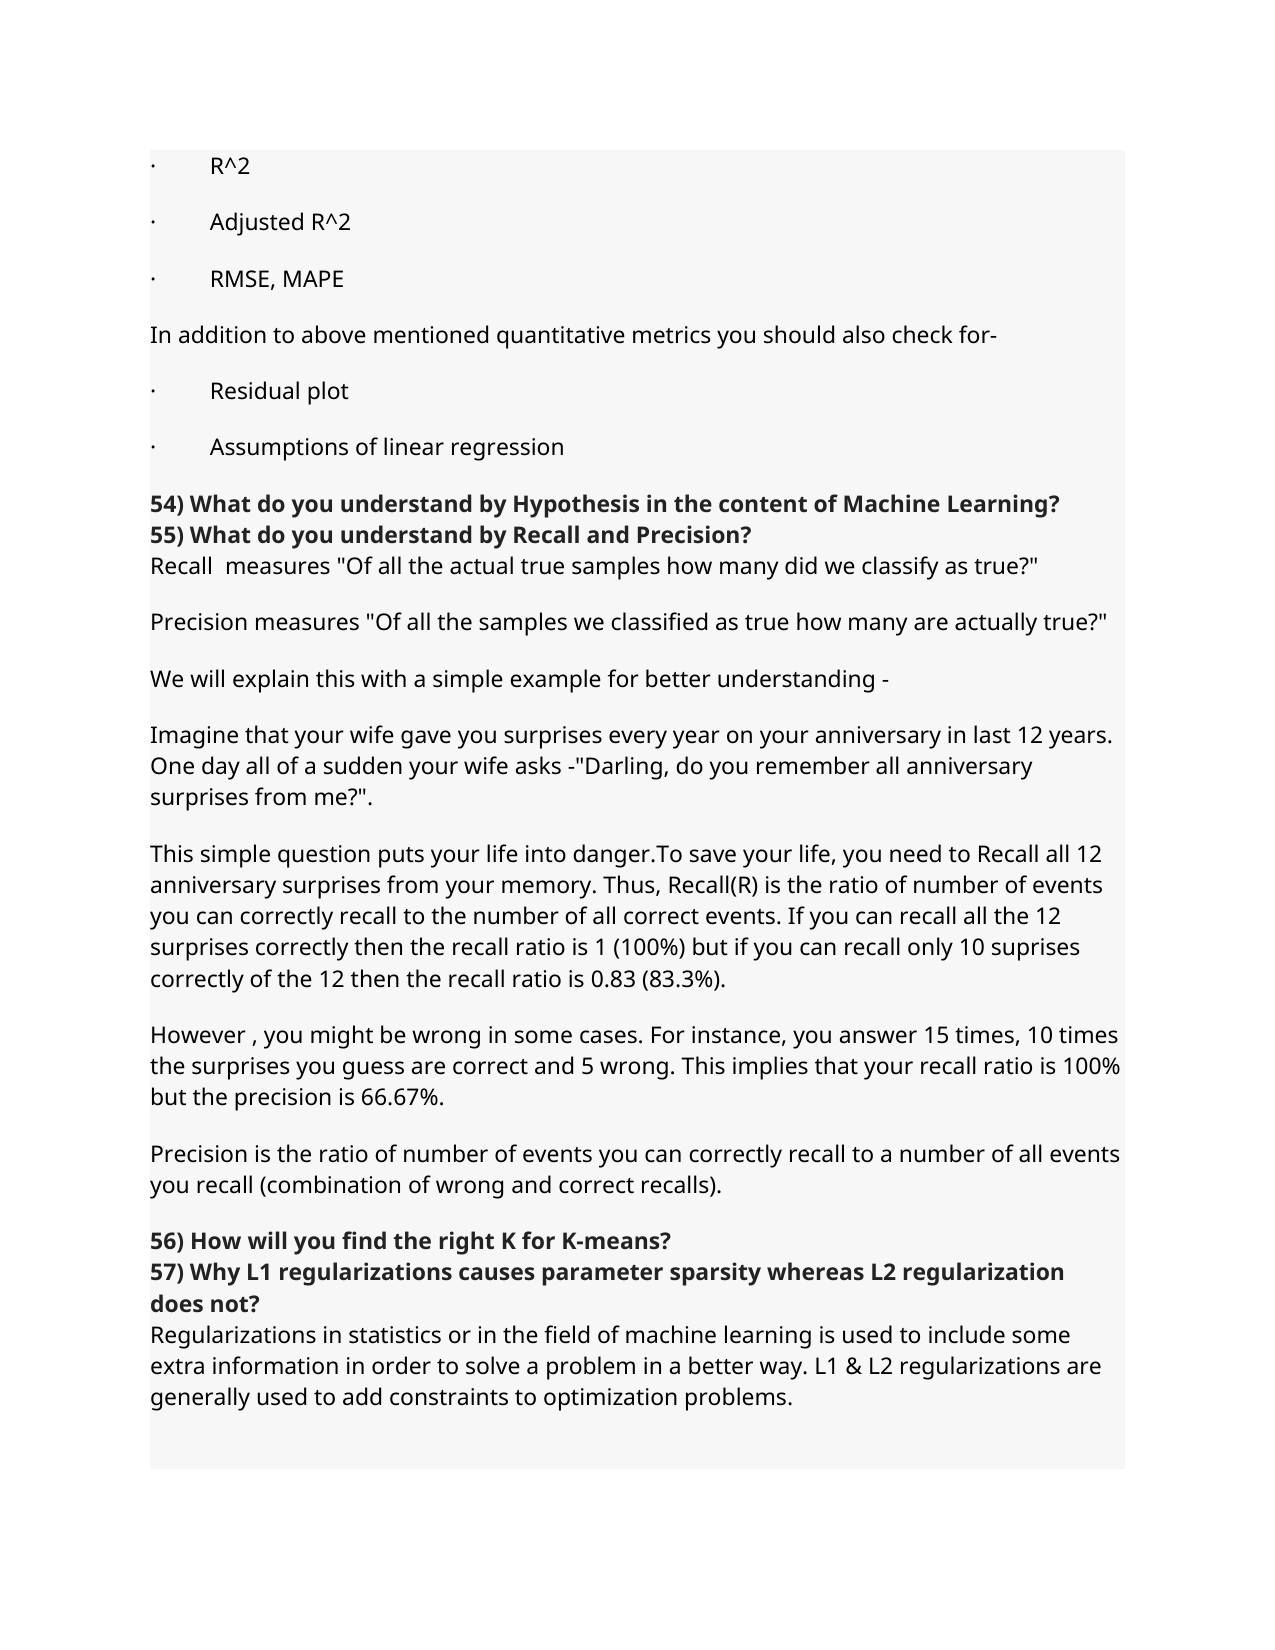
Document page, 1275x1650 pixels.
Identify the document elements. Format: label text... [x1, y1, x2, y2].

text Regularizations in statistics or in the field of machine learning is used to include some extra information in order to solve a problem in a better way. L1 & L2 regularizations are generally used to add constraints to optimization problems. [150, 1319, 1125, 1412]
text · RMSE, MAPE [150, 262, 1125, 294]
text In addition to above mentioned quantitative metrics you should also check for- [150, 319, 1125, 350]
text Precision measures "Of all the samples we classified as true how many are actually true?" [150, 606, 1125, 637]
text · Adjusted R^2 [150, 206, 1125, 237]
text 54) What do you understand by Hypothesis in the content of Machine Learning? [150, 487, 1125, 519]
text Imagine that your wife gave you surprises every year on your anniversary in last 12 years. One day all of a sudden your wife asks -"Darling, do you remember all anniversary surprises from me?". [150, 719, 1125, 812]
text · Residual plot [150, 375, 1125, 406]
text · R^2 [150, 150, 1125, 181]
text · Assumptions of linear regression [150, 431, 1125, 462]
text 56) How will you find the right K for K-means? [150, 1225, 1125, 1256]
text We will explain this with a simple example for better understanding - [150, 662, 1125, 694]
text This simple question puts your life into danger.To save your life, you need to Recall all 12 anniversary surprises from your memory. Thus, Recall(R) is the ratio of number of events you can correctly recall to the number of all correct events. If you can recall all the 12 surprises correctly then the recall ratio is 1 (100%) but if you can recall only 10 suprises correctly of the 12 then the recall ratio is 0.83 (83.3%). [150, 837, 1125, 994]
text However , you might be wrong in some cases. For instance, you answer 15 times, 10 times the surprises you guess are correct and 5 wrong. This implies that your recall ratio is 100% but the precision is 66.67%. [150, 1019, 1125, 1112]
text Recall measures "Of all the actual true samples how many did we classify as true?" [150, 550, 1125, 581]
text Precision is the ratio of number of events you can correctly recall to a number of all events you recall (combination of wrong and correct recalls). [150, 1137, 1125, 1200]
text 55) What do you understand by Recall and Precision? [150, 519, 1125, 550]
text 57) Why L1 regularizations causes parameter sparsity whereas L2 regularization does not? [150, 1256, 1125, 1319]
